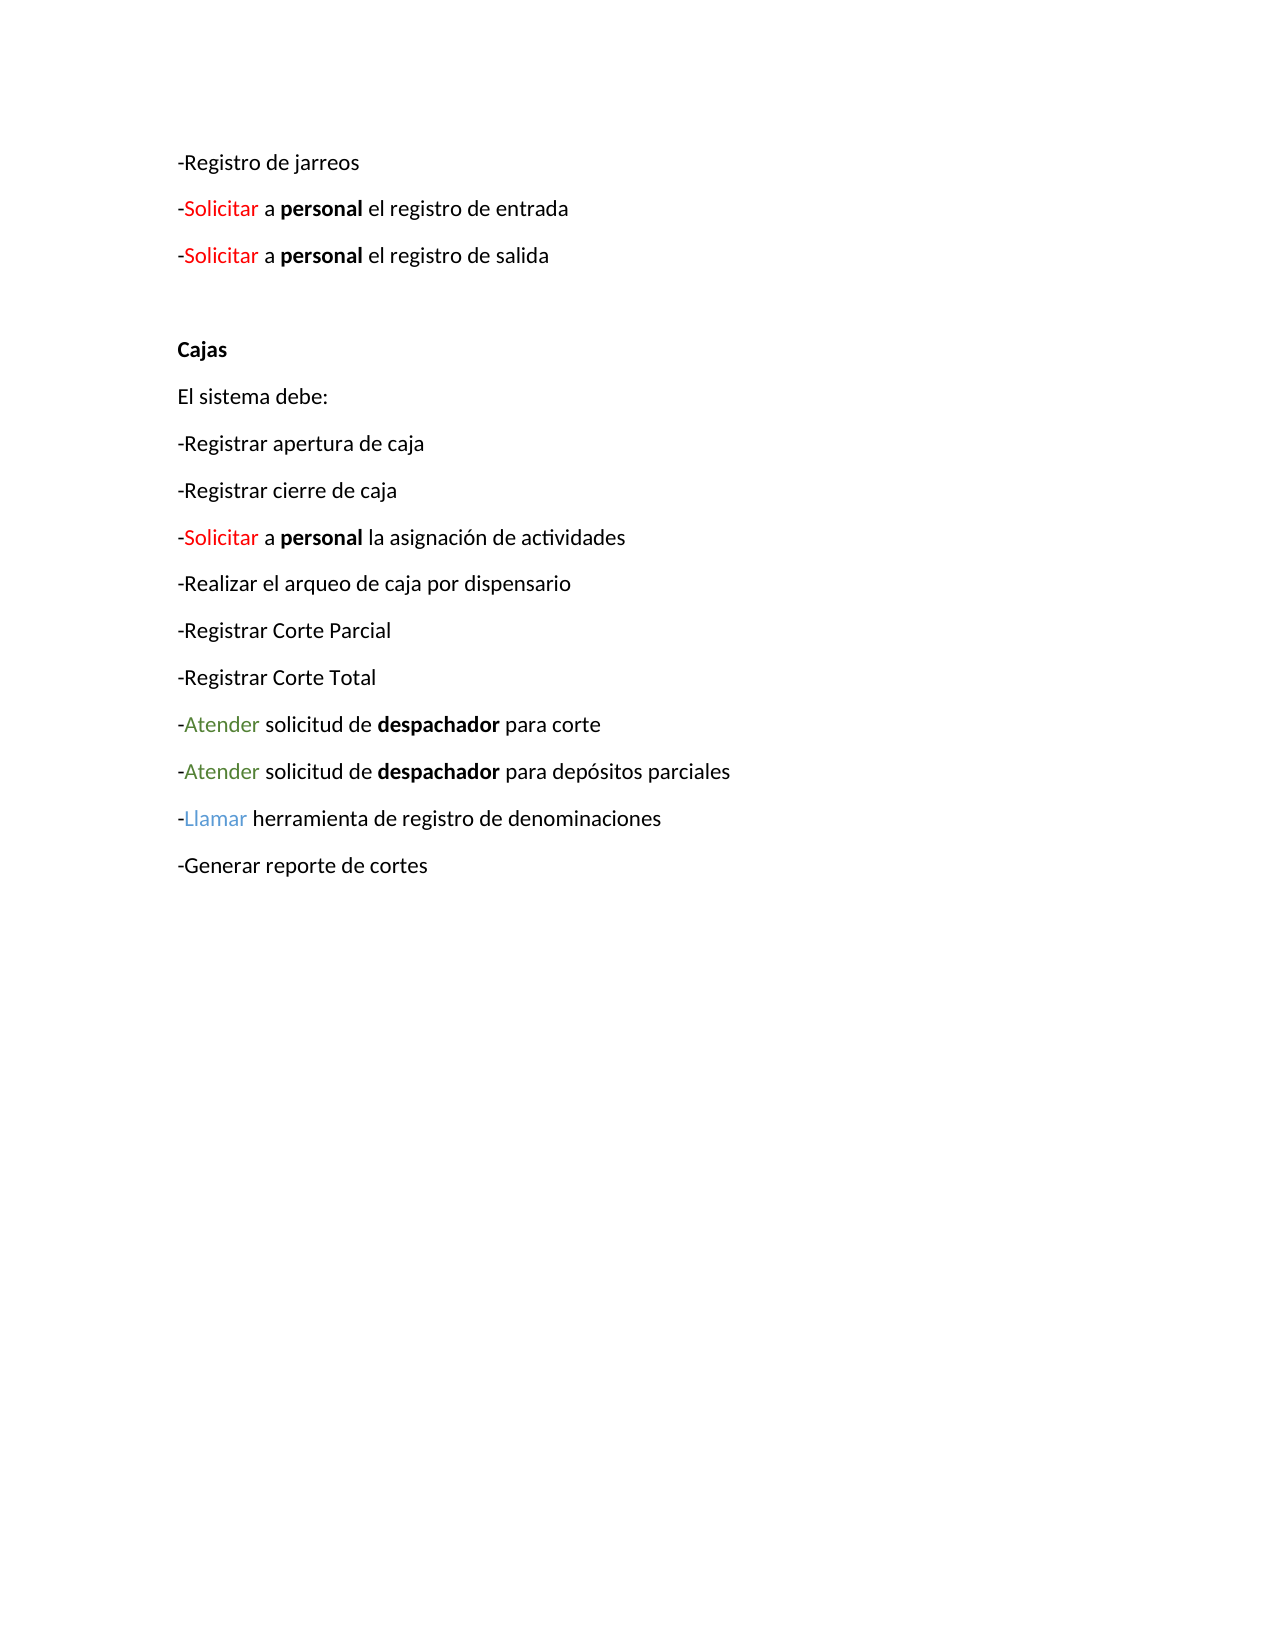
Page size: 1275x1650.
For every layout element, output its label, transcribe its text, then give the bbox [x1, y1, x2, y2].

text -Llamar herramienta de registro de denominaciones [177, 804, 1098, 832]
text -Registrar apertura de caja [177, 429, 1098, 457]
text El sistema debe: [177, 382, 1098, 410]
text -Registro de jarreos [177, 148, 1098, 176]
text -Solicitar a personal el registro de entrada [177, 194, 1098, 222]
text -Solicitar a personal la asignación de actividades [177, 523, 1098, 551]
text -Registrar Corte Total [177, 663, 1098, 691]
text -Atender solicitud de despachador para corte [177, 710, 1098, 738]
text -Atender solicitud de despachador para depósitos parciales [177, 757, 1098, 785]
text -Realizar el arqueo de caja por dispensario [177, 569, 1098, 597]
text -Solicitar a personal el registro de salida [177, 241, 1098, 269]
text -Generar reporte de cortes [177, 851, 1098, 879]
text Cajas [177, 335, 1098, 363]
text -Registrar Corte Parcial [177, 616, 1098, 644]
text -Registrar cierre de caja [177, 476, 1098, 504]
